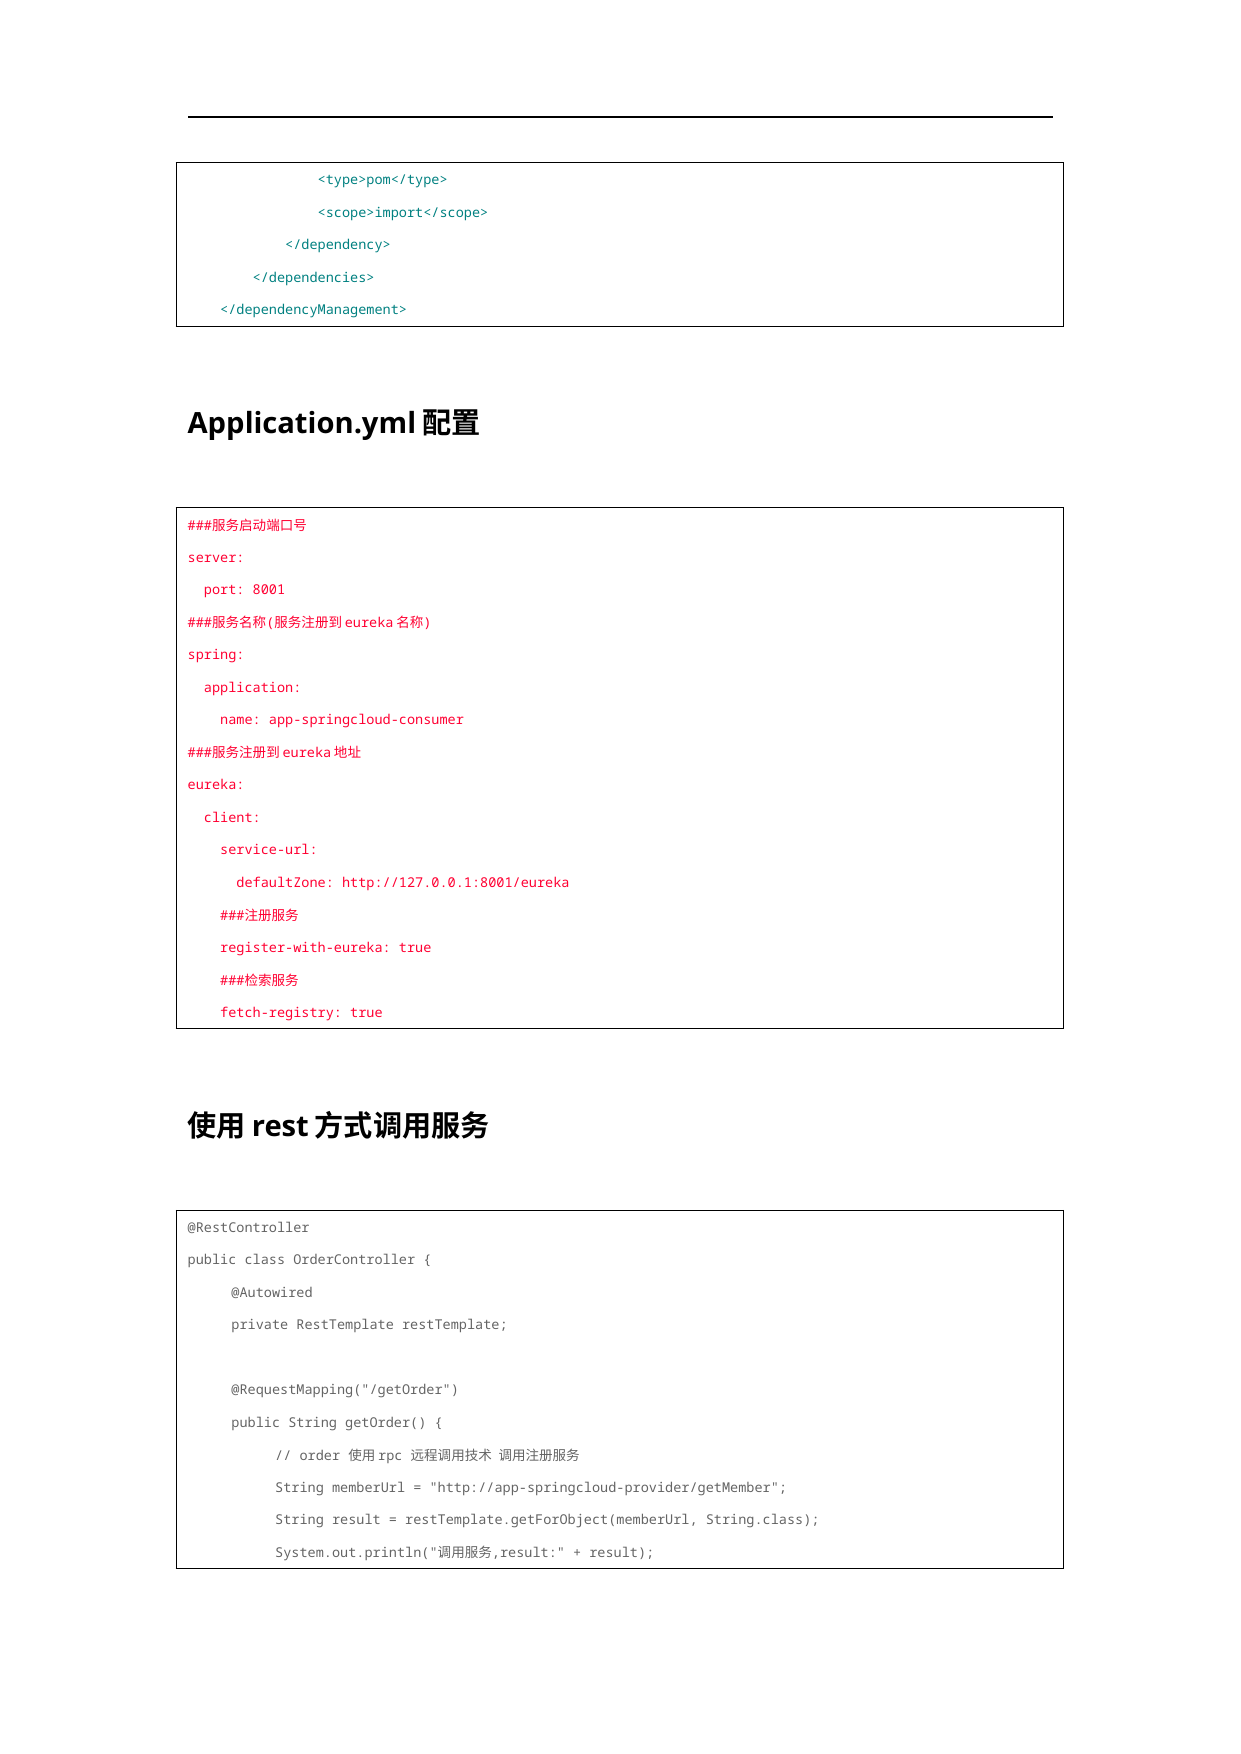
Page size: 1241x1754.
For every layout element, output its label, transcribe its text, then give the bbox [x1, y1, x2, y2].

table_header ###服务启动端口号 server: port: 8001 ###服务名称(服务注册到eureka名称) spring: application: name: app-springcloud-consumer ###服务注册到eureka地址 eureka: client: service-url: defaultZone: http://127.0.0.1:8001/eureka ###注册服务 register-with-eureka: true ###检索服务 fetch-registry: true [177, 508, 1063, 1028]
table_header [177, 1211, 1063, 1568]
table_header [177, 163, 1063, 326]
subtitle 使用rest方式调用服务 [187, 1091, 1053, 1156]
subtitle Application.yml配置 [187, 388, 1053, 453]
